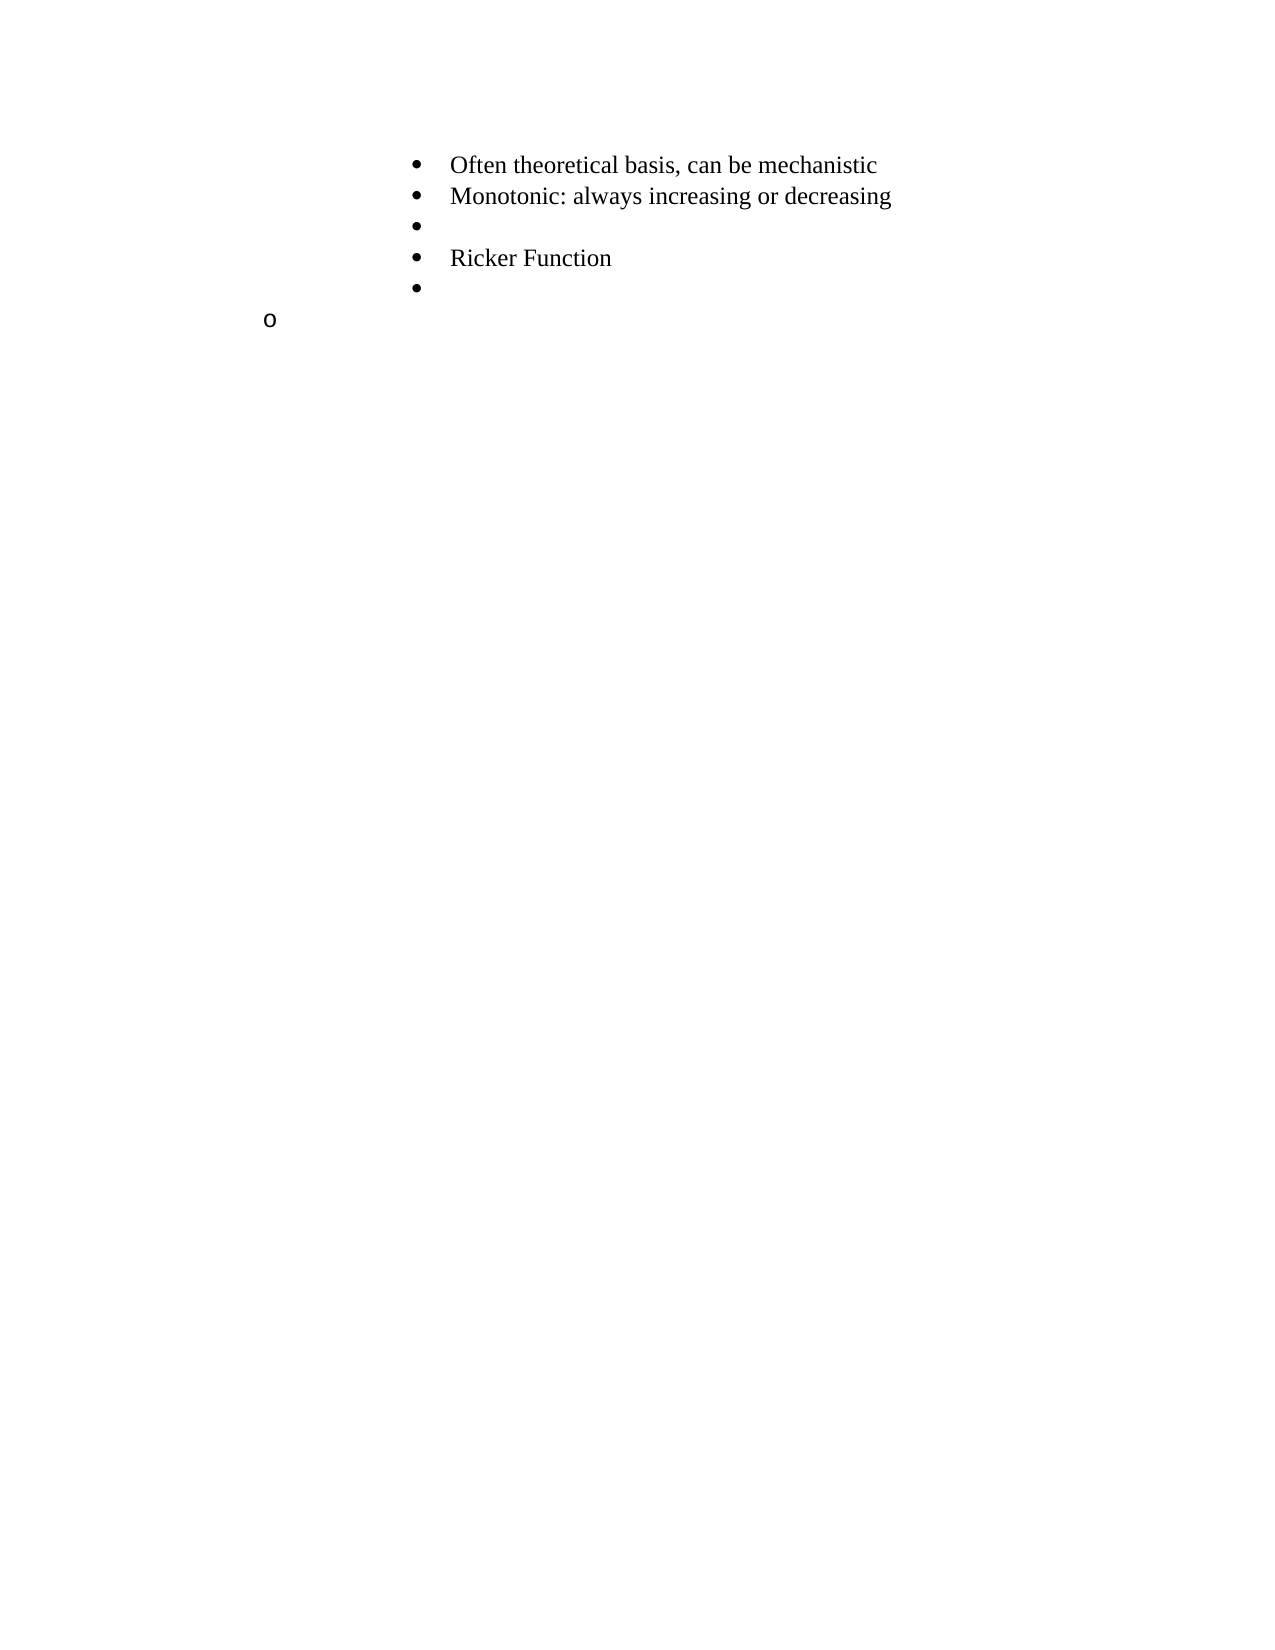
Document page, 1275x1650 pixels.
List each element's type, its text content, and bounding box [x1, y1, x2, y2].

list Ricker Function [412, 243, 1125, 272]
list Monotonic: always increasing or decreasing [412, 181, 1125, 210]
list Often theoretical basis, can be mechanistic [412, 150, 1125, 179]
